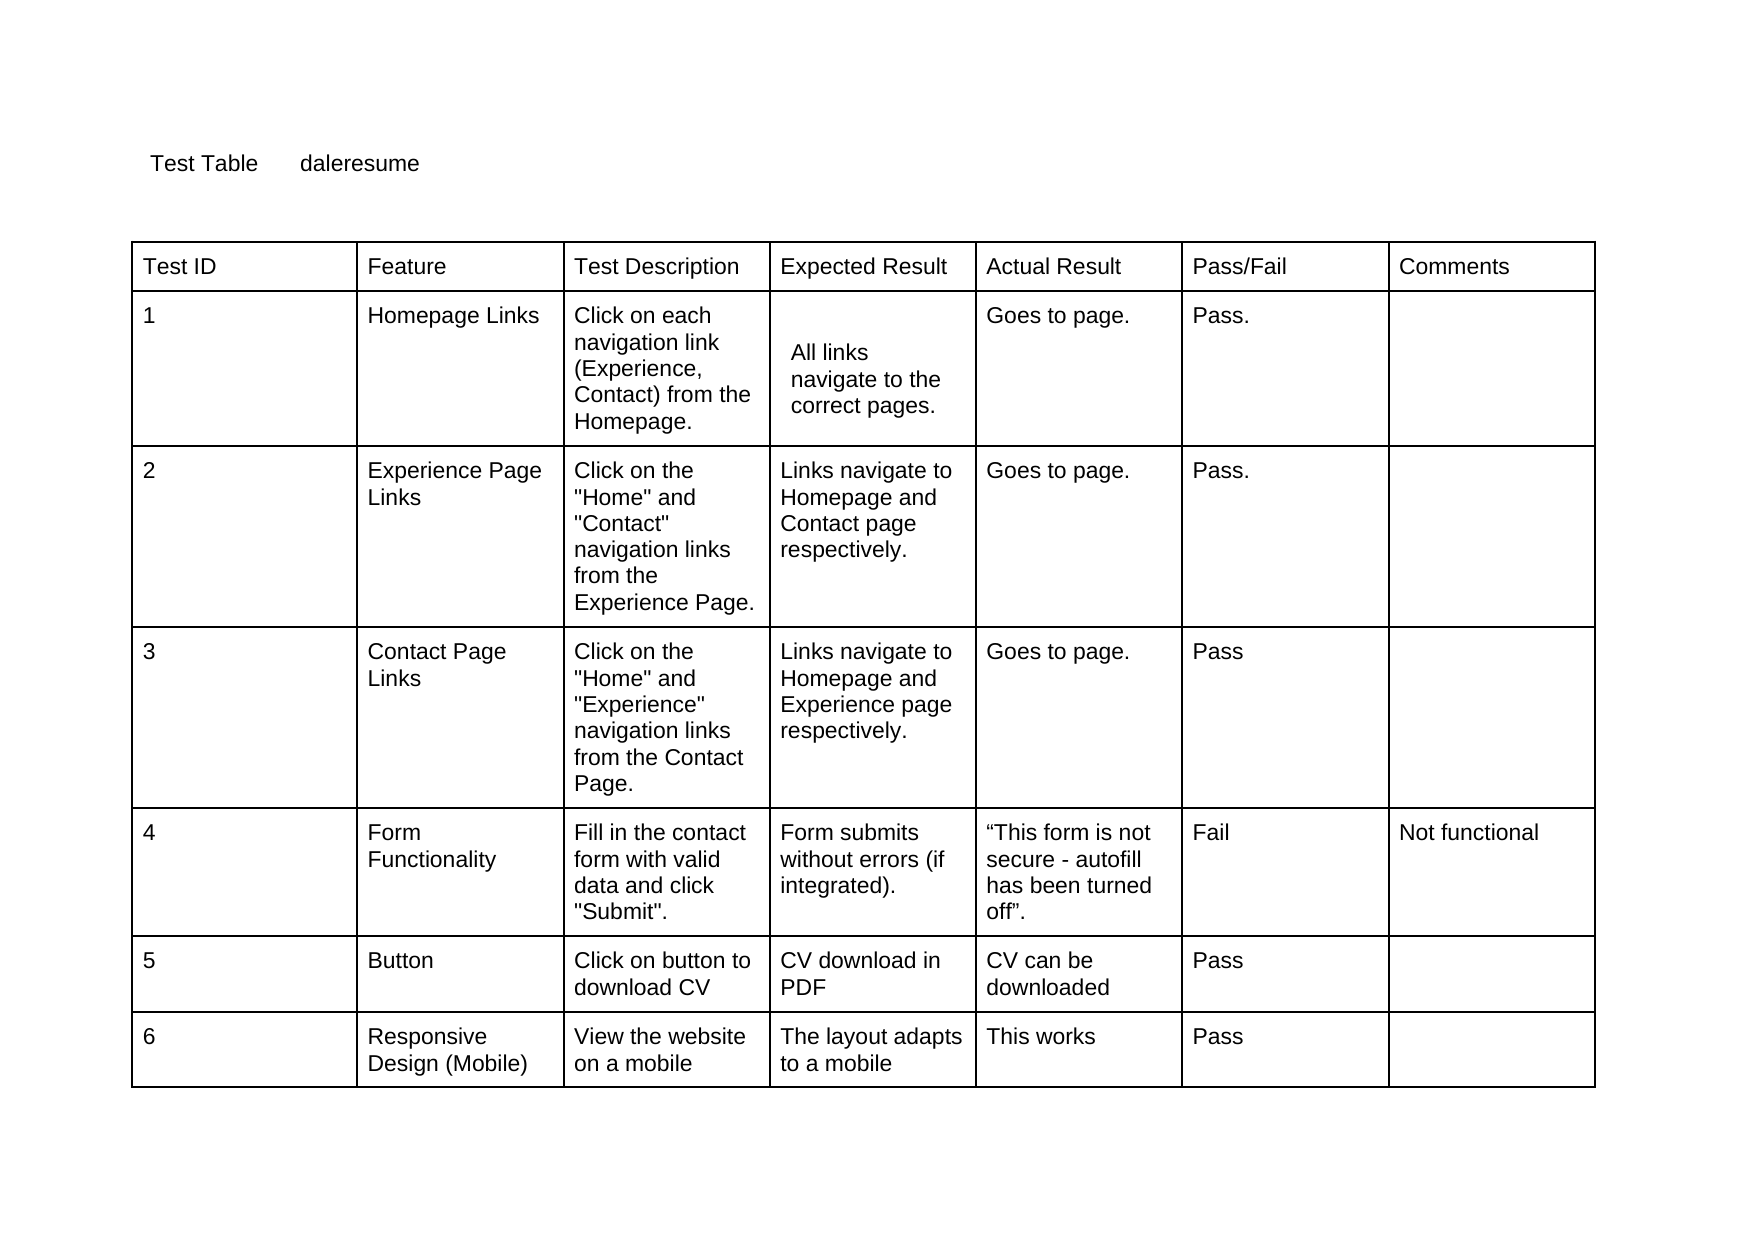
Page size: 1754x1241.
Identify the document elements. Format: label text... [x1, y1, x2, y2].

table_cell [771, 1013, 975, 1086]
table_cell [1390, 1013, 1594, 1086]
table_cell CV download in PDF [771, 937, 975, 1011]
table_cell 6 [133, 1013, 356, 1086]
table_cell Homepage Links [358, 292, 563, 444]
table_cell “This form is not secure - autofill has been turned off”. [977, 809, 1181, 935]
table_header Pass/Fail [1183, 243, 1388, 290]
table_cell 5 [133, 937, 356, 1011]
table_cell Form Functionality [358, 809, 563, 935]
table_header Test ID [133, 243, 356, 290]
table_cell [358, 1013, 563, 1086]
table_cell Fail [1183, 809, 1388, 935]
table_cell Links navigate to Homepage and Contact page respectively. [771, 447, 975, 626]
table_cell Goes to page. [977, 628, 1181, 807]
table_cell 1 [133, 292, 356, 444]
table_cell Click on each navigation link (Experience, Contact) from the Homepage. [565, 292, 769, 444]
table_cell Click on button to download CV [565, 937, 769, 1011]
table_cell Pass [1183, 1013, 1388, 1086]
table_cell Links navigate to Homepage and Experience page respectively. [771, 628, 975, 807]
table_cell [565, 1013, 769, 1086]
table_cell Pass [1183, 937, 1388, 1011]
table_cell Fill in the contact form with valid data and click "Submit". [565, 809, 769, 935]
table_cell Contact Page Links [358, 628, 563, 807]
table_cell [1390, 628, 1594, 807]
table_cell Click on the "Home" and "Experience" navigation links from the Contact Page. [565, 628, 769, 807]
table_header Comments [1390, 243, 1594, 290]
text Test Table daleresume [150, 150, 1604, 176]
table_cell Pass [1183, 628, 1388, 807]
table_cell Goes to page. [977, 292, 1181, 444]
table_cell Button [358, 937, 563, 1011]
table_cell Pass. [1183, 447, 1388, 626]
table_cell [771, 292, 975, 444]
table_cell [1390, 292, 1594, 444]
table_cell Goes to page. [977, 447, 1181, 626]
table_cell Not functional [1390, 809, 1594, 935]
table_header Actual Result [977, 243, 1181, 290]
table_cell 2 [133, 447, 356, 626]
table_cell CV can be downloaded [977, 937, 1181, 1011]
table_header Feature [358, 243, 563, 290]
table_cell Form submits without errors (if integrated). [771, 809, 975, 935]
table_cell This works [977, 1013, 1181, 1086]
table_cell 3 [133, 628, 356, 807]
table_header Expected Result [771, 243, 975, 290]
table_cell Experience Page Links [358, 447, 563, 626]
table_cell Click on the "Home" and "Contact" navigation links from the Experience Page. [565, 447, 769, 626]
table_cell 4 [133, 809, 356, 935]
table_header Test Description [565, 243, 769, 290]
table_cell [1390, 447, 1594, 626]
table_cell Pass. [1183, 292, 1388, 444]
table_cell [1390, 937, 1594, 1011]
